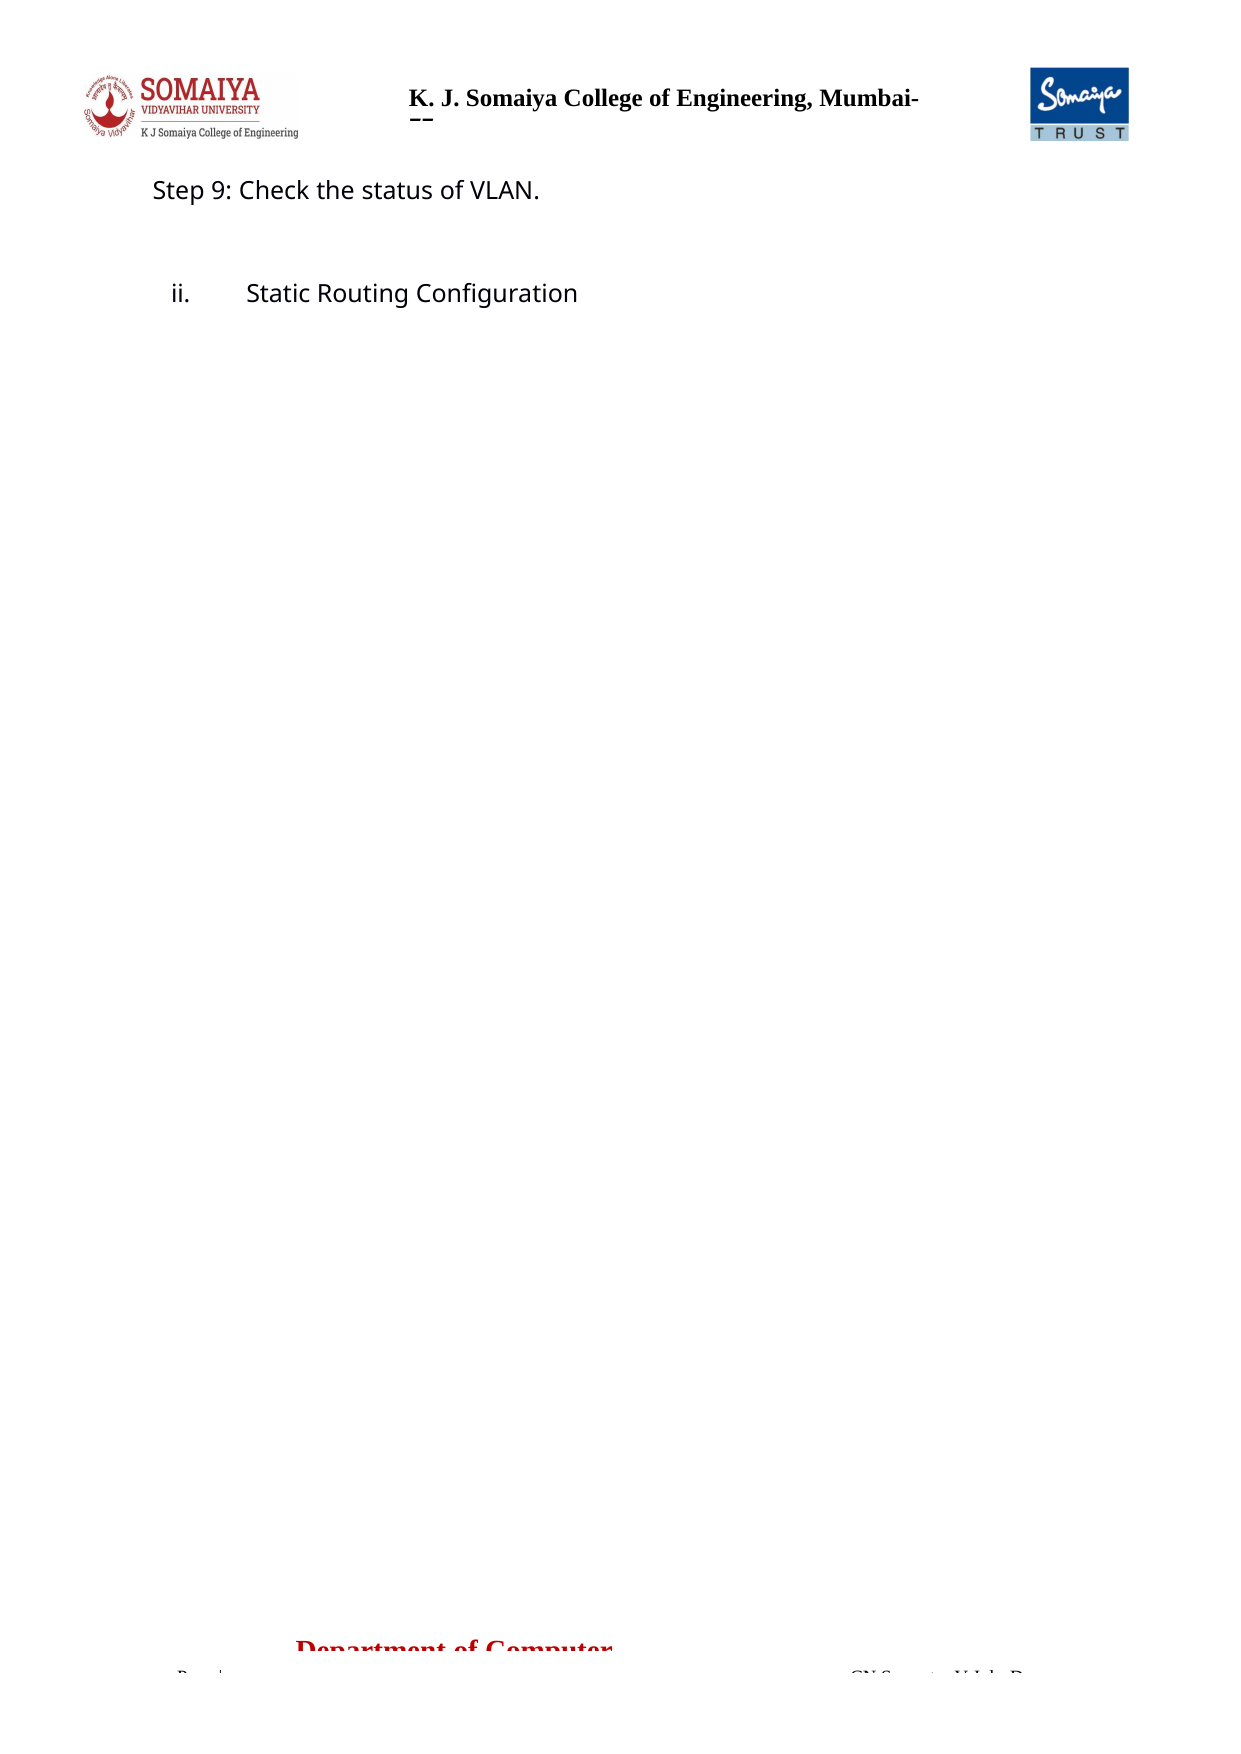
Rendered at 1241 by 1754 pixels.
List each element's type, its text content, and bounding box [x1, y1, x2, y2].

list Static Routing Configuration [171, 276, 1165, 310]
picture [82, 74, 299, 139]
text Step 9: Check the status of VLAN. [152, 173, 1165, 207]
picture [1030, 67, 1129, 141]
